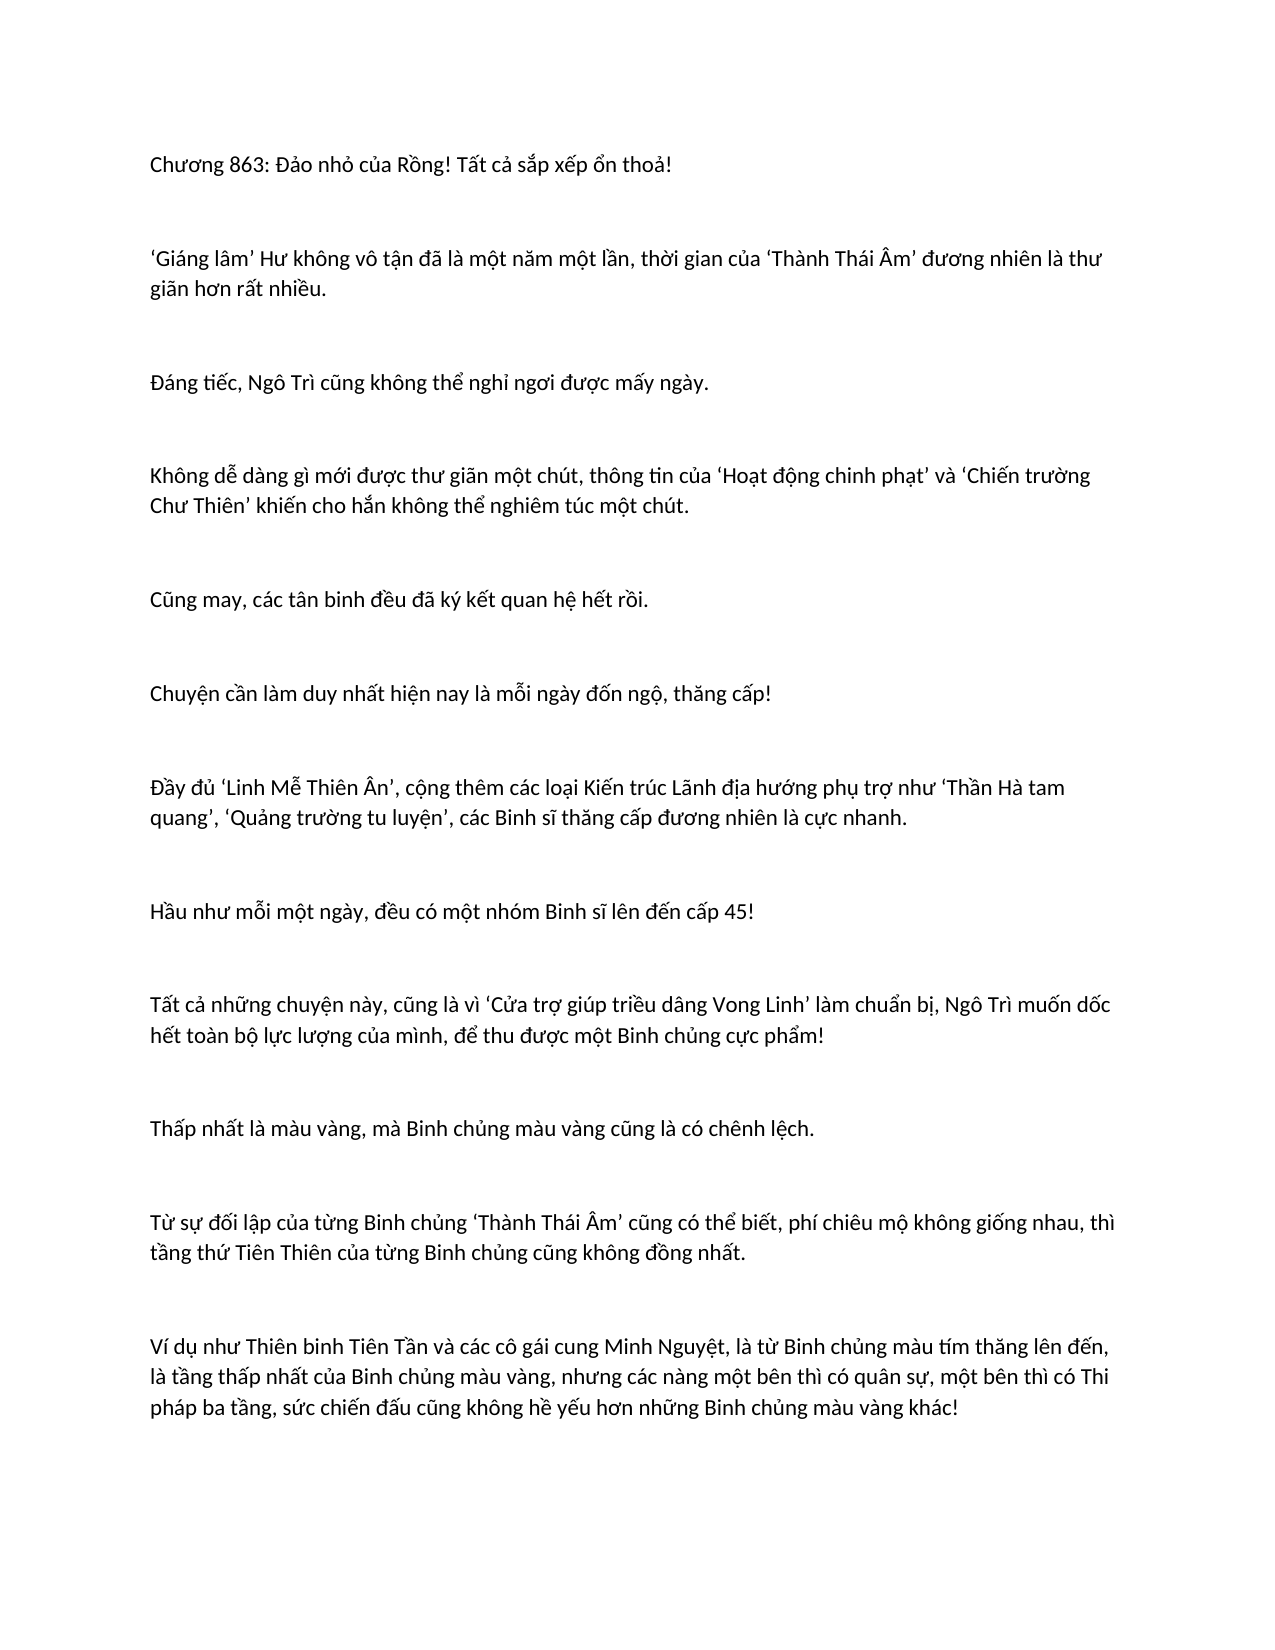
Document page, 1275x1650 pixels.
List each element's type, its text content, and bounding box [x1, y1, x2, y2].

text Ví dụ như Thiên binh Tiên Tần và các cô gái cung Minh Nguyệt, là từ Binh chủng màu tím thăng lên đến, là tầng thấp nhất của Binh chủng màu vàng, nhưng các nàng một bên thì có quân sự, một bên thì có Thi pháp ba tầng, sức chiến đấu cũng không hề yếu hơn những Binh chủng màu vàng khác! [150, 1332, 1125, 1421]
text Cũng may, các tân binh đều đã ký kết quan hệ hết rồi. [150, 585, 1125, 613]
text Không dễ dàng gì mới được thư giãn một chút, thông tin của ‘Hoạt động chinh phạt’ và ‘Chiến trường Chư Thiên’ khiến cho hắn không thể nghiêm túc một chút. [150, 461, 1125, 520]
text Chuyện cần làm duy nhất hiện nay là mỗi ngày đốn ngộ, thăng cấp! [150, 679, 1125, 707]
text Đầy đủ ‘Linh Mễ Thiên Ân’, cộng thêm các loại Kiến trúc Lãnh địa hướng phụ trợ như ‘Thần Hà tam quang’, ‘Quảng trường tu luyện’, các Binh sĩ thăng cấp đương nhiên là cực nhanh. [150, 773, 1125, 831]
text ‘Giáng lâm’ Hư không vô tận đã là một năm một lần, thời gian của ‘Thành Thái Âm’ đương nhiên là thư giãn hơn rất nhiều. [150, 244, 1125, 302]
text Chương 863: Đảo nhỏ của Rồng! Tất cả sắp xếp ổn thoả! [150, 150, 1125, 178]
text Hầu như mỗi một ngày, đều có một nhóm Binh sĩ lên đến cấp 45! [150, 897, 1125, 925]
text Thấp nhất là màu vàng, mà Binh chủng màu vàng cũng là có chênh lệch. [150, 1114, 1125, 1143]
text Tất cả những chuyện này, cũng là vì ‘Cửa trợ giúp triều dâng Vong Linh’ làm chuẩn bị, Ngô Trì muốn dốc hết toàn bộ lực lượng của mình, để thu được một Binh chủng cực phẩm! [150, 991, 1125, 1049]
text Từ sự đối lập của từng Binh chủng ‘Thành Thái Âm’ cũng có thể biết, phí chiêu mộ không giống nhau, thì tầng thứ Tiên Thiên của từng Binh chủng cũng không đồng nhất. [150, 1208, 1125, 1267]
text Đáng tiếc, Ngô Trì cũng không thể nghỉ ngơi được mấy ngày. [150, 368, 1125, 396]
